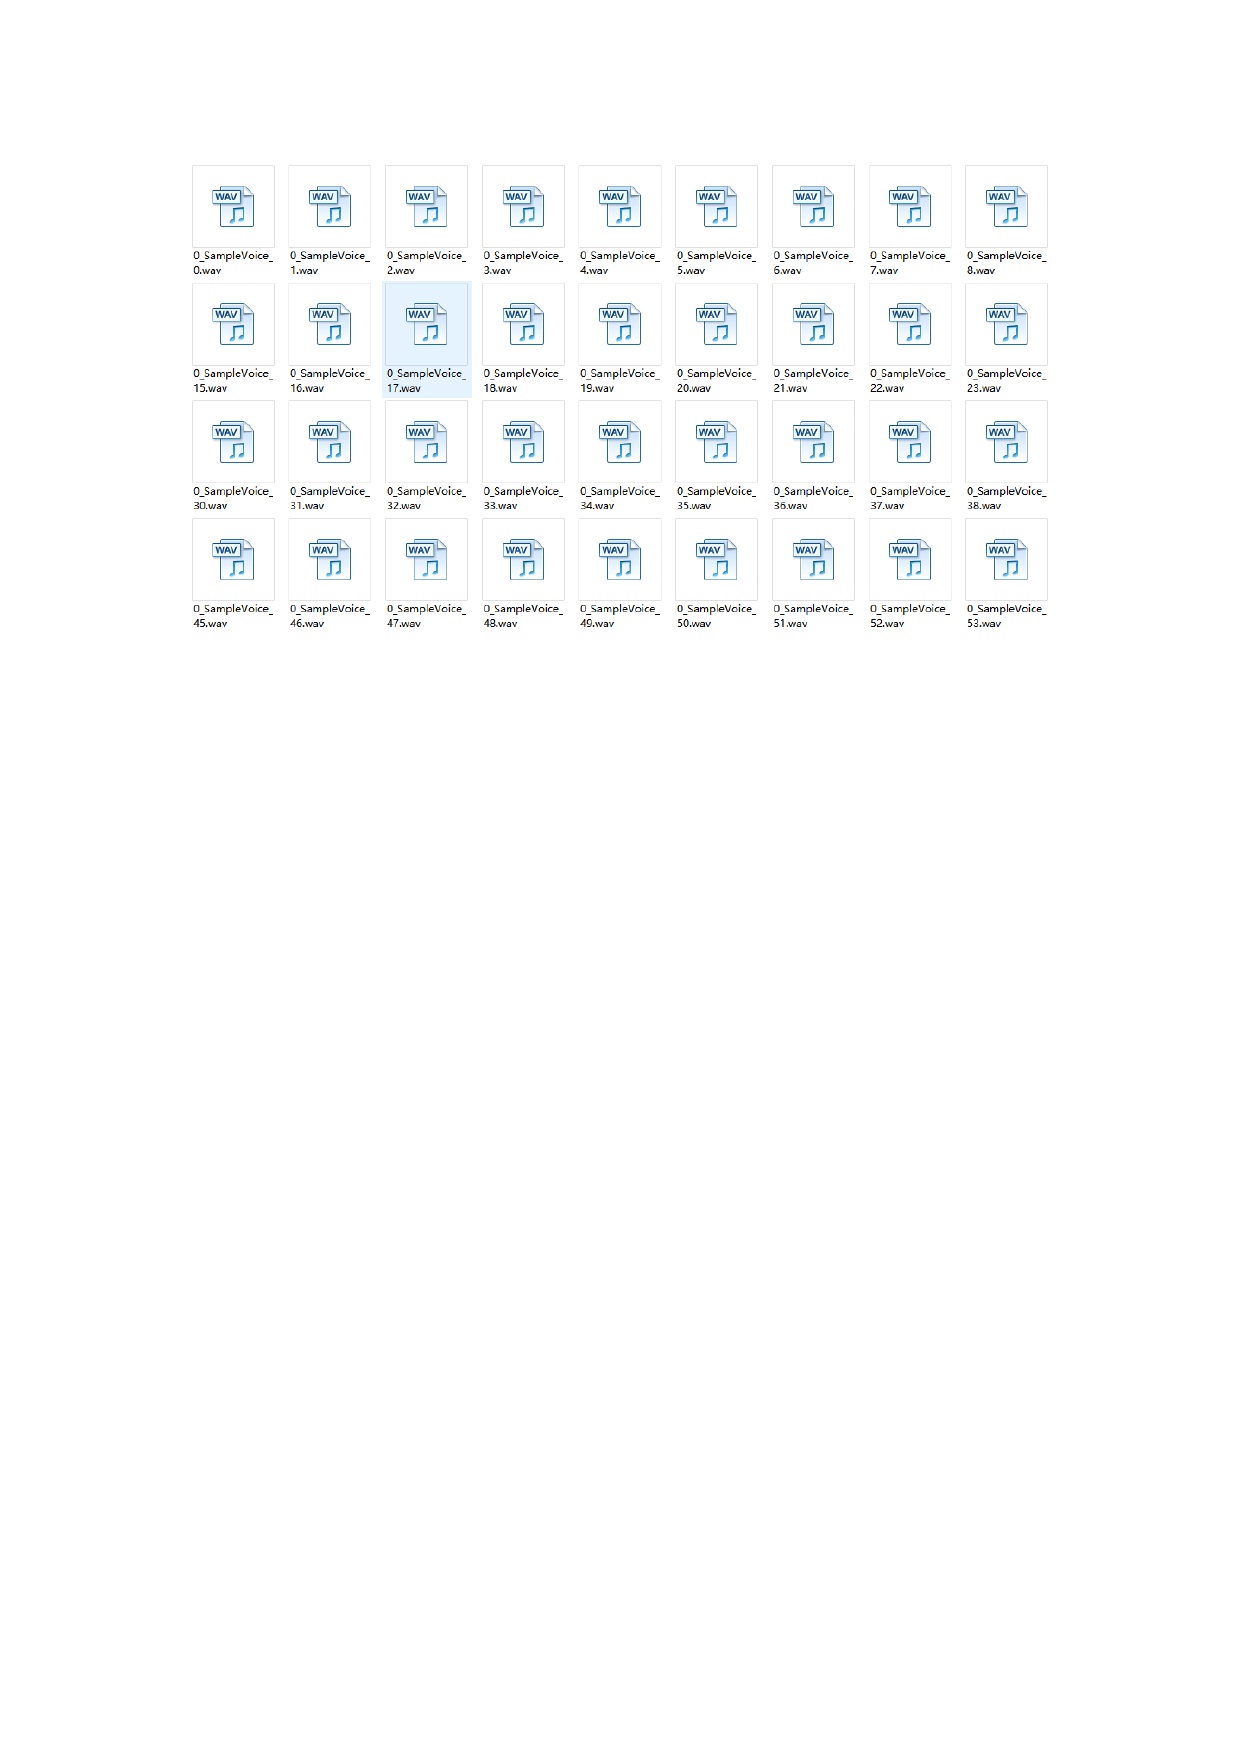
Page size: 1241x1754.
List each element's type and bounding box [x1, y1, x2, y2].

picture [187, 162, 1053, 631]
